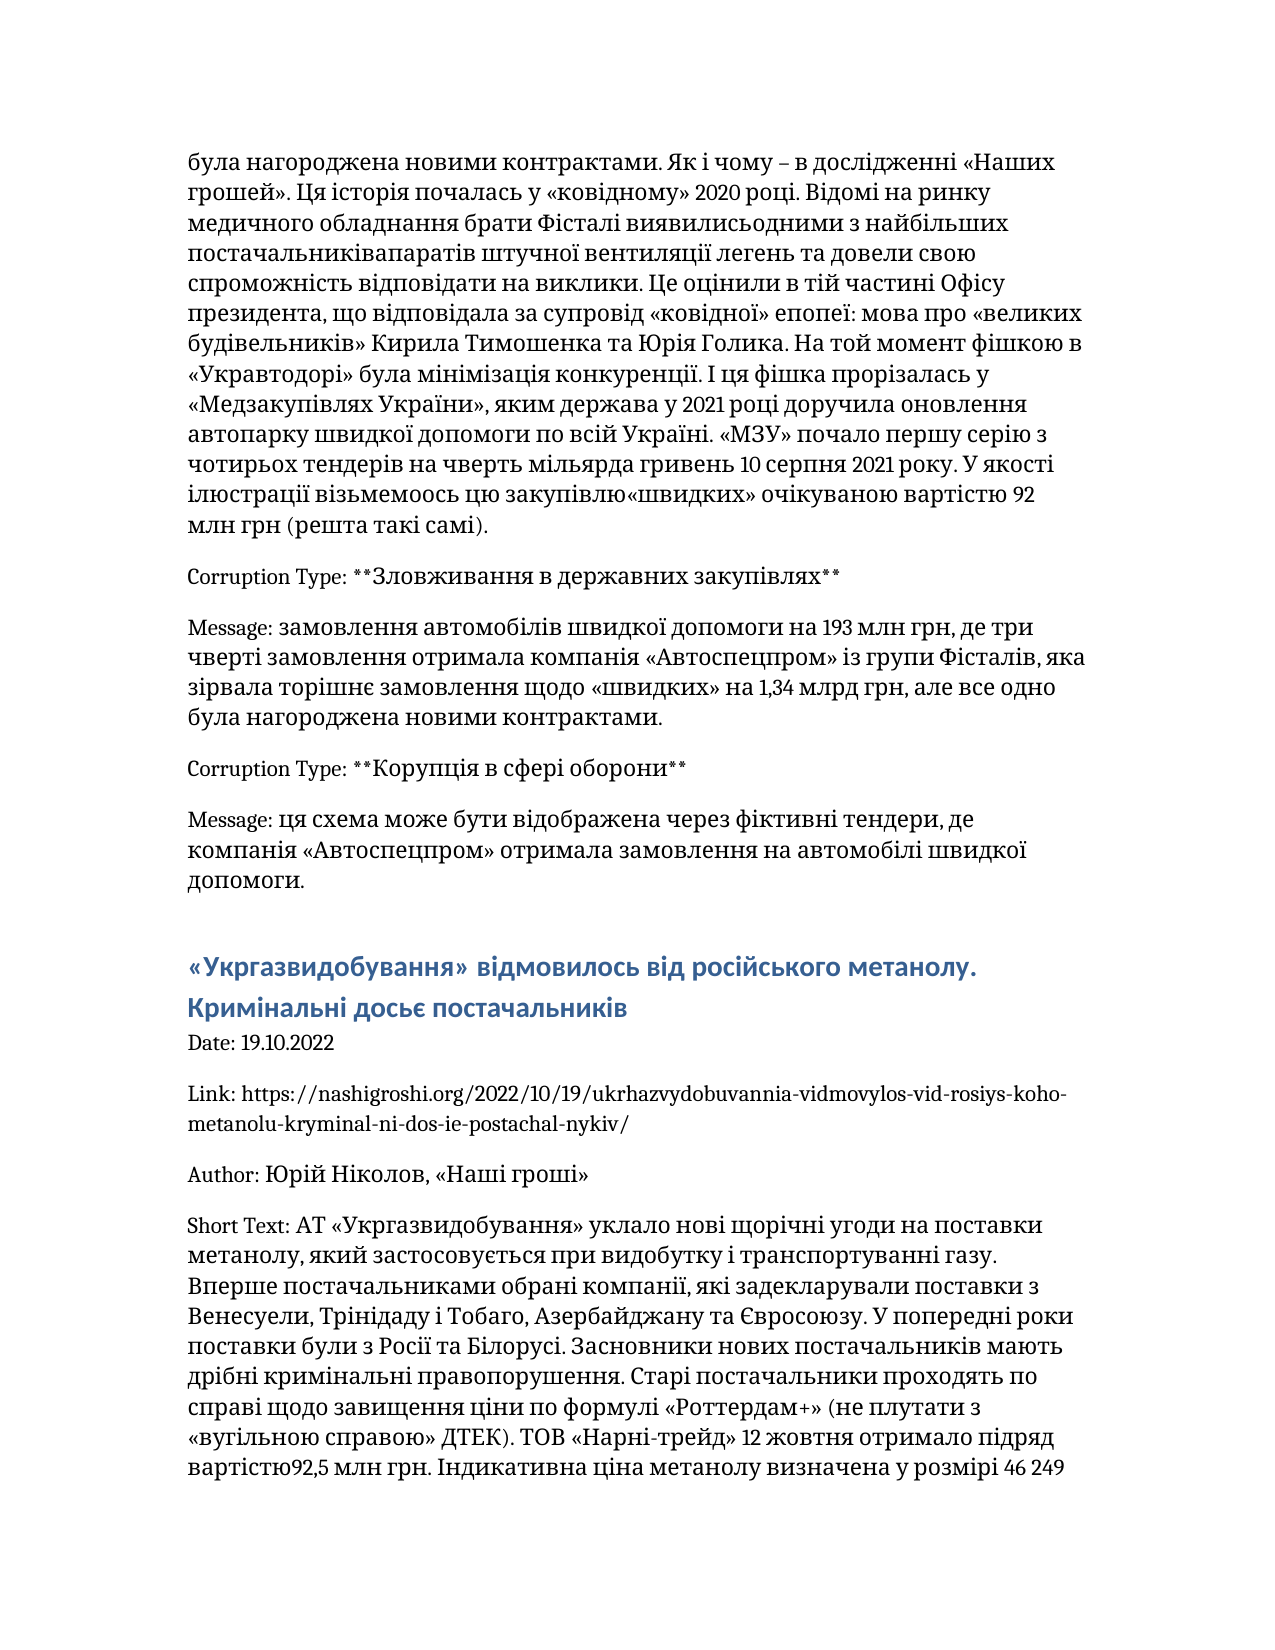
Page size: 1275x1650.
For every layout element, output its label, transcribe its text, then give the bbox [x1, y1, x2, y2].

text Message: ця схема може бути відображена через фіктивні тендери, де компанія «Автоспецпром» отримала замовлення на автомобілі швидкої допомоги. [187, 807, 1087, 894]
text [187, 1213, 1087, 1481]
text Author: Юрій Ніколов, «Наші гроші» [187, 1162, 1087, 1188]
text Corruption Type: **Зловживання в державних закупівлях** [187, 563, 1087, 590]
text Date: 19.10.2022 [187, 1030, 1087, 1056]
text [187, 150, 1087, 539]
text Message: замовлення автомобілів швидкої допомоги на 193 млн грн, де три чверті замовлення отримала компанія «Автоспецпром» із групи Фісталів, яка зірвала торішнє замовлення щодо «швидких» на 1,34 млрд грн, але все одно була нагороджена новими контрактами. [187, 614, 1087, 732]
subtitle «Укргазвидобування» відмовилось від російського метанолу. Кримінальні досьє постачальників [187, 948, 1087, 1024]
text Corruption Type: **Корупція в сфері оборони** [187, 756, 1087, 783]
text Link: https://nashigroshi.org/2022/10/19/ukrhazvydobuvannia-vidmovylos-vid-rosiys-koho-metanolu-kryminal-ni-dos-ie-postachal-nykiv/ [187, 1081, 1087, 1137]
